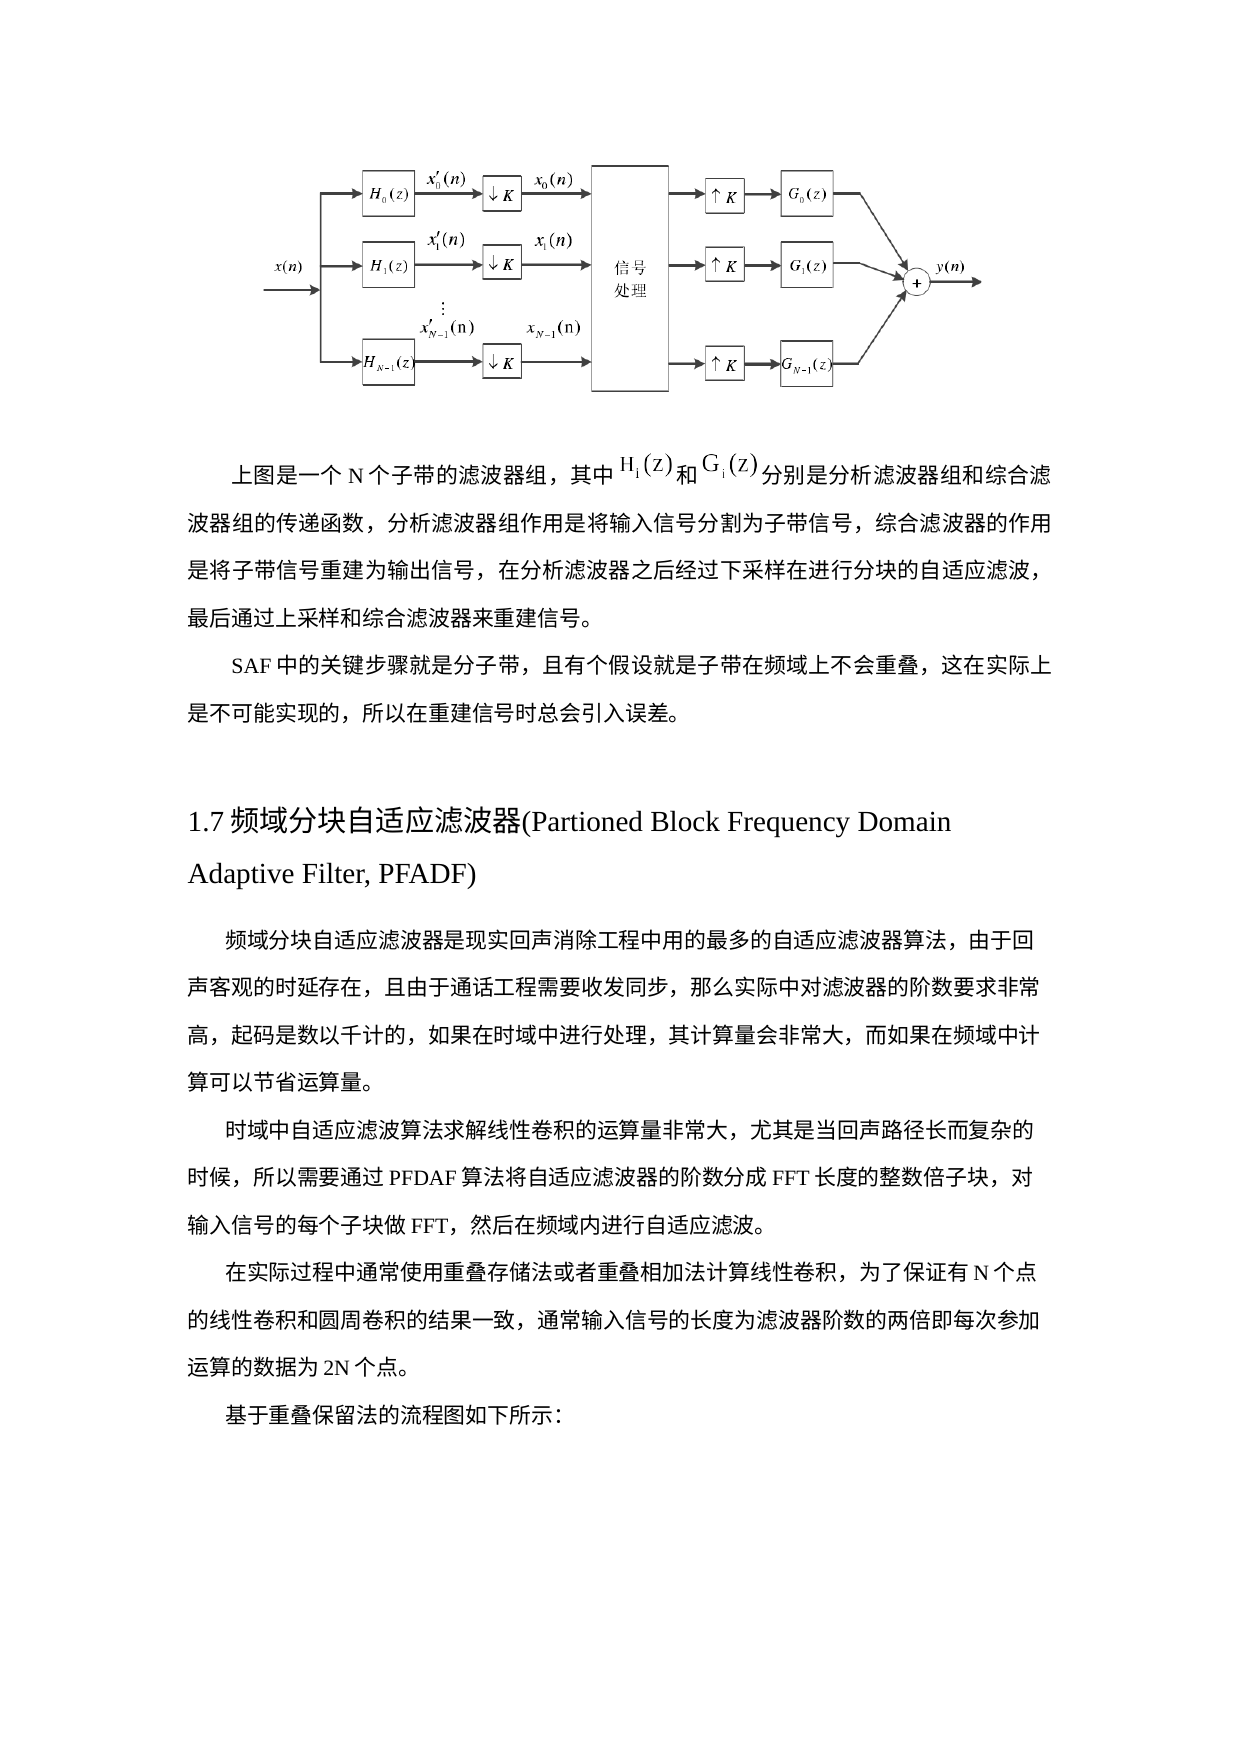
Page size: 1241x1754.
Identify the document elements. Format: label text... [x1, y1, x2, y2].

picture [258, 162, 982, 395]
text 在实际过程中通常使用重叠存储法或者重叠相加法计算线性卷积，为了保证有N个点的线性卷积和圆周卷积的结果一致，通常输入信号的长度为滤波器阶数的两倍即每次参加运算的数据为2N个点。 [187, 1255, 1053, 1382]
text 时域中自适应滤波算法求解线性卷积的运算量非常大，尤其是当回声路径长而复杂的时候，所以需要通过PFDAF算法将自适应滤波器的阶数分成FFT长度的整数倍子块，对输入信号的每个子块做FFT，然后在频域内进行自适应滤波。 [187, 1113, 1053, 1239]
text 频域分块自适应滤波器是现实回声消除工程中用的最多的自适应滤波器算法，由于回声客观的时延存在，且由于通话工程需要收发同步，那么实际中对滤波器的阶数要求非常高，起码是数以千计的，如果在时域中进行处理，其计算量会非常大，而如果在频域中计算可以节省运算量。 [187, 923, 1053, 1097]
subtitle 1.7频域分块自适应滤波器(Partioned Block Frequency Domain Adaptive Filter, PFADF) [187, 797, 1053, 890]
text 上图是一个N个子带的滤波器组，其中和分别是分析滤波器组和综合滤波器组的传递函数，分析滤波器组作用是将输入信号分割为子带信号，综合滤波器的作用是将子带信号重建为输出信号，在分析滤波器之后经过下采样在进行分块的自适应滤波，最后通过上采样和综合滤波器来重建信号。 [187, 445, 1053, 632]
text 基于重叠保留法的流程图如下所示： [187, 1398, 1053, 1429]
text SAF中的关键步骤就是分子带，且有个假设就是子带在频域上不会重叠，这在实际上是不可能实现的，所以在重建信号时总会引入误差。 [187, 648, 1053, 727]
